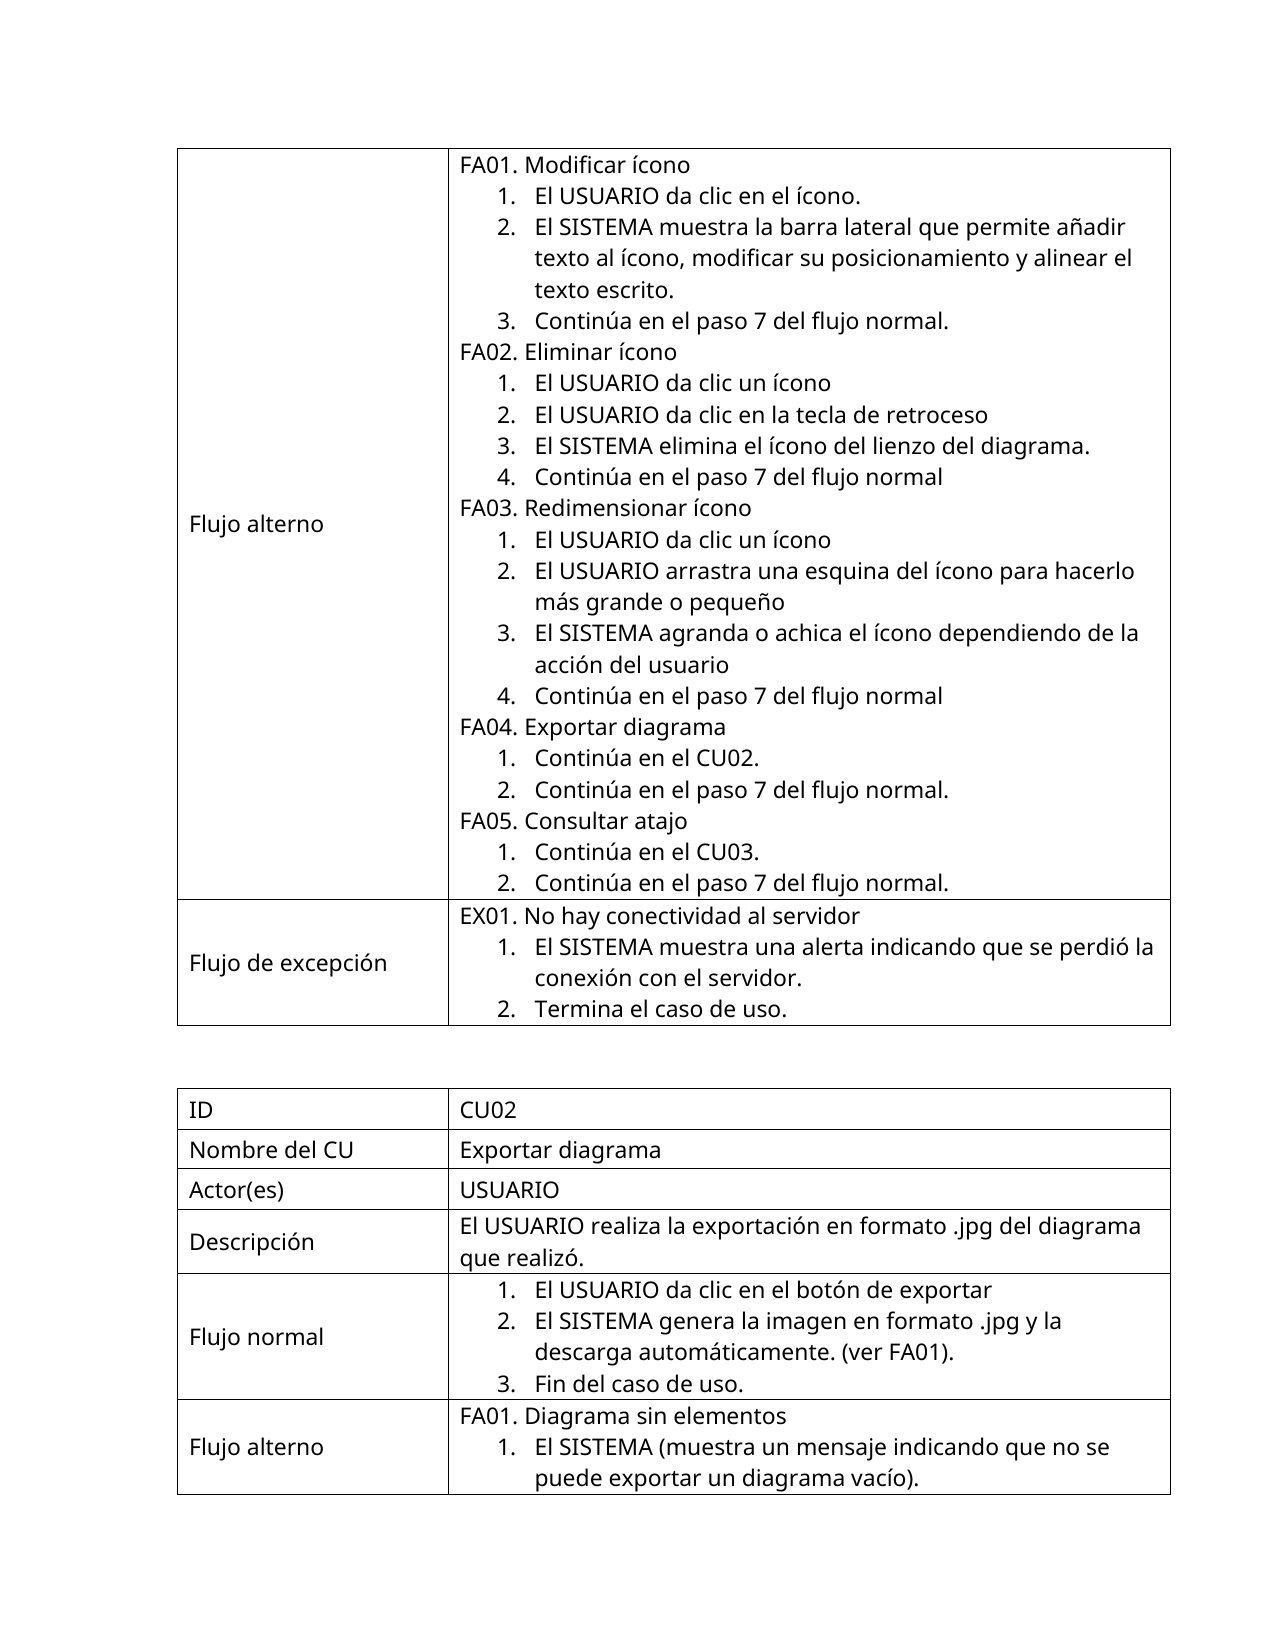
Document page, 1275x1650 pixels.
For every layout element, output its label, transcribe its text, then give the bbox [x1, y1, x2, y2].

table_cell Flujo de excepción [178, 900, 448, 1025]
table_cell FA01. Modificar ícono El USUARIO da clic en el ícono. El SISTEMA muestra la barra lateral que permite añadir texto al ícono, modificar su posicionamiento y alinear el texto escrito. Continúa en el paso 7 del flujo normal. FA02. Eliminar ícono El USUARIO da clic un ícono El USUARIO da clic en la tecla de retroceso El SISTEMA elimina el ícono del lienzo del diagrama. Continúa en el paso 7 del flujo normal FA03. Redimensionar ícono El USUARIO da clic un ícono El USUARIO arrastra una esquina del ícono para hacerlo más grande o pequeño El SISTEMA agranda o achica el ícono dependiendo de la acción del usuario Continúa en el paso 7 del flujo normal FA04. Exportar diagrama Continúa en el CU02. Continúa en el paso 7 del flujo normal. FA05. Consultar atajo Continúa en el CU03. Continúa en el paso 7 del flujo normal. [449, 149, 1170, 899]
table_cell El USUARIO realiza la exportación en formato .jpg del diagrama que realizó. [449, 1210, 1170, 1273]
table_cell Actor(es) [178, 1169, 448, 1209]
table_cell FA01. Diagrama sin elementos El SISTEMA (muestra un mensaje indicando que no se puede exportar un diagrama vacío). [449, 1400, 1170, 1494]
table_header CU02 [449, 1089, 1170, 1129]
table_cell EX01. No hay conectividad al servidor El SISTEMA muestra una alerta indicando que se perdió la conexión con el servidor. Termina el caso de uso. [449, 900, 1170, 1025]
table_cell Flujo normal [178, 1274, 448, 1399]
table_cell Exportar diagrama [449, 1130, 1170, 1168]
table_header ID [178, 1089, 448, 1129]
table_cell USUARIO [449, 1169, 1170, 1209]
table_cell El USUARIO da clic en el botón de exportar El SISTEMA genera la imagen en formato .jpg y la descarga automáticamente. (ver FA01). Fin del caso de uso. [449, 1274, 1170, 1399]
table_cell Flujo alterno [178, 1400, 448, 1494]
table_cell Nombre del CU [178, 1130, 448, 1168]
table_cell Flujo alterno [178, 149, 448, 899]
table_cell Descripción [178, 1210, 448, 1273]
